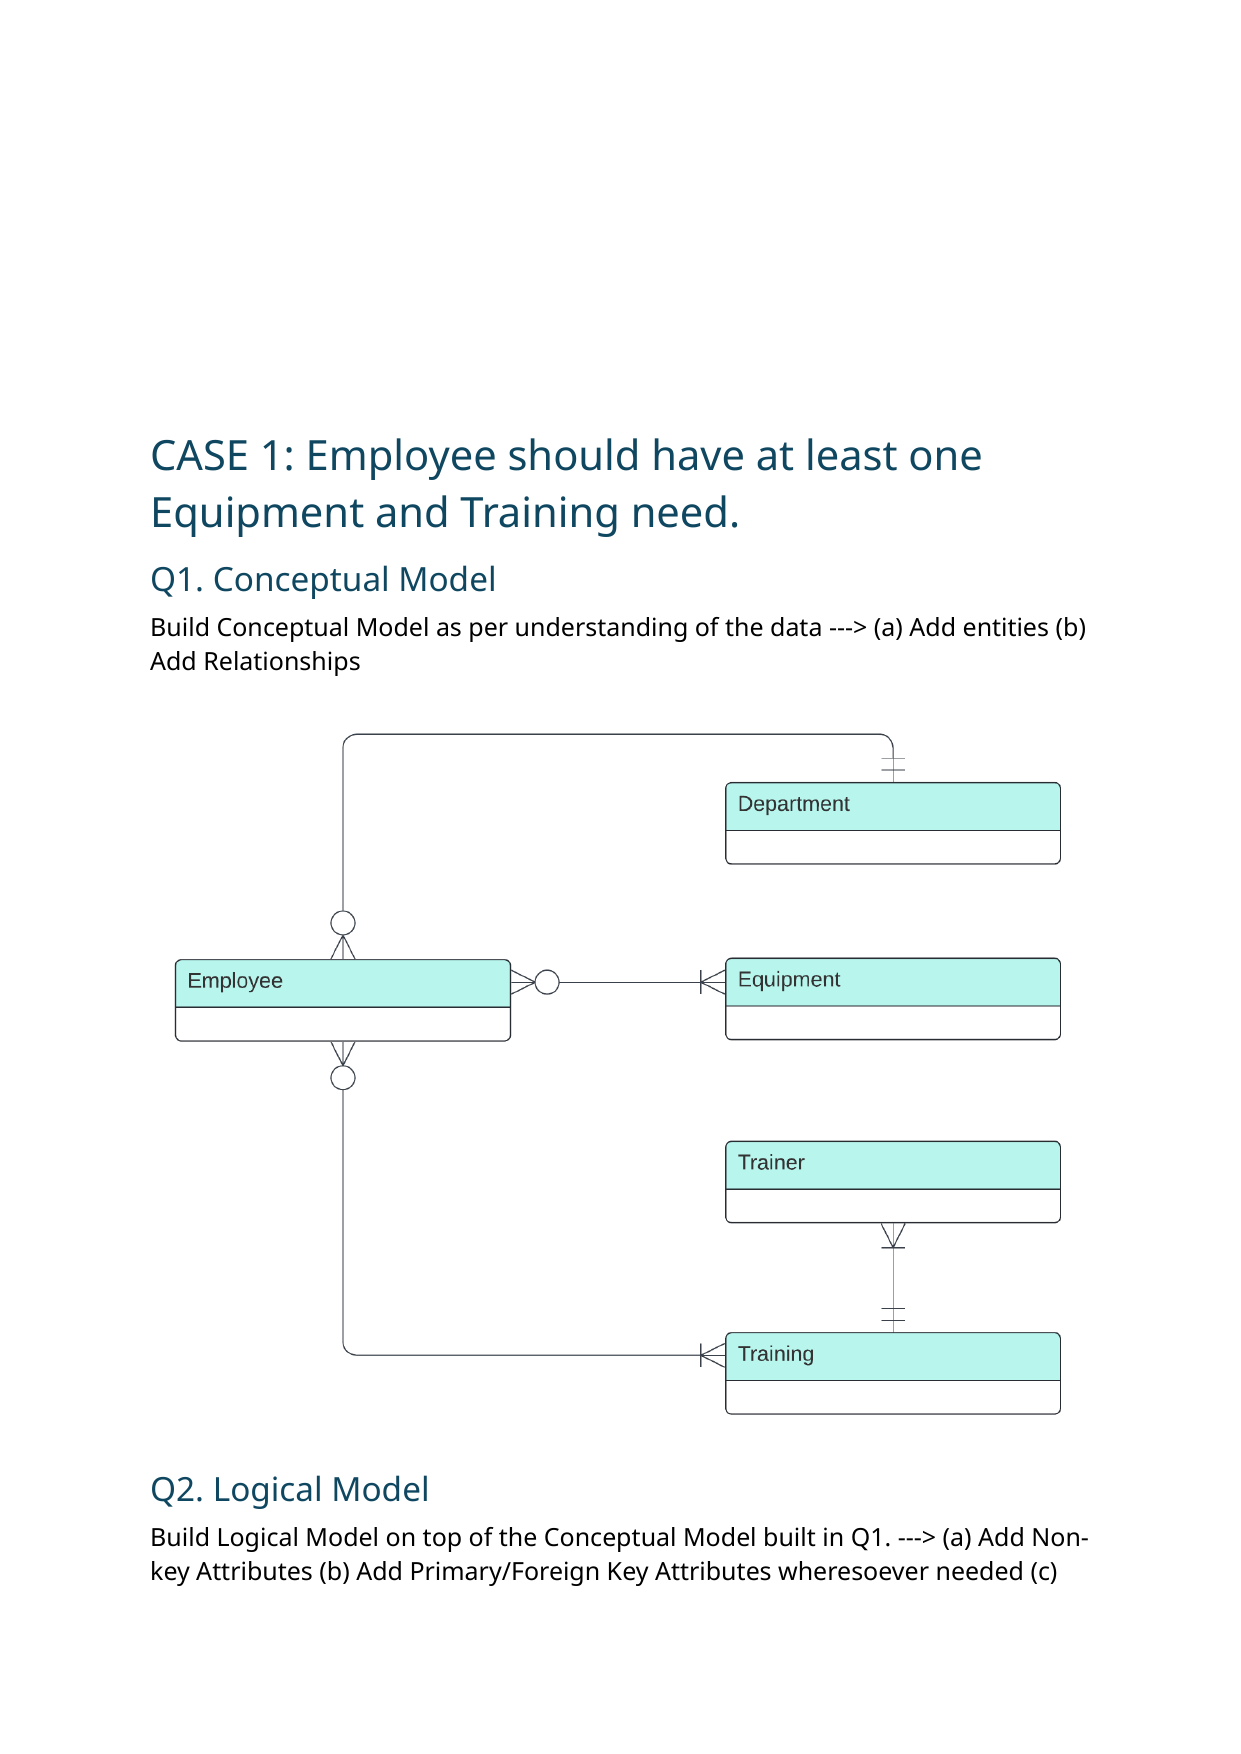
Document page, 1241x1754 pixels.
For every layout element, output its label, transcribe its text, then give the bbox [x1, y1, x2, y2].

subtitle Q1. Conceptual Model [150, 556, 1090, 602]
picture [150, 712, 1103, 1449]
text Build Conceptual Model as per understanding of the data ---> (a) Add entities (b) Add Relationships [150, 610, 1090, 678]
subtitle CASE 1: Employee should have at least one Equipment and Training need. [150, 426, 1090, 539]
subtitle Q2. Logical Model [150, 1465, 1090, 1511]
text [150, 1519, 1090, 1587]
